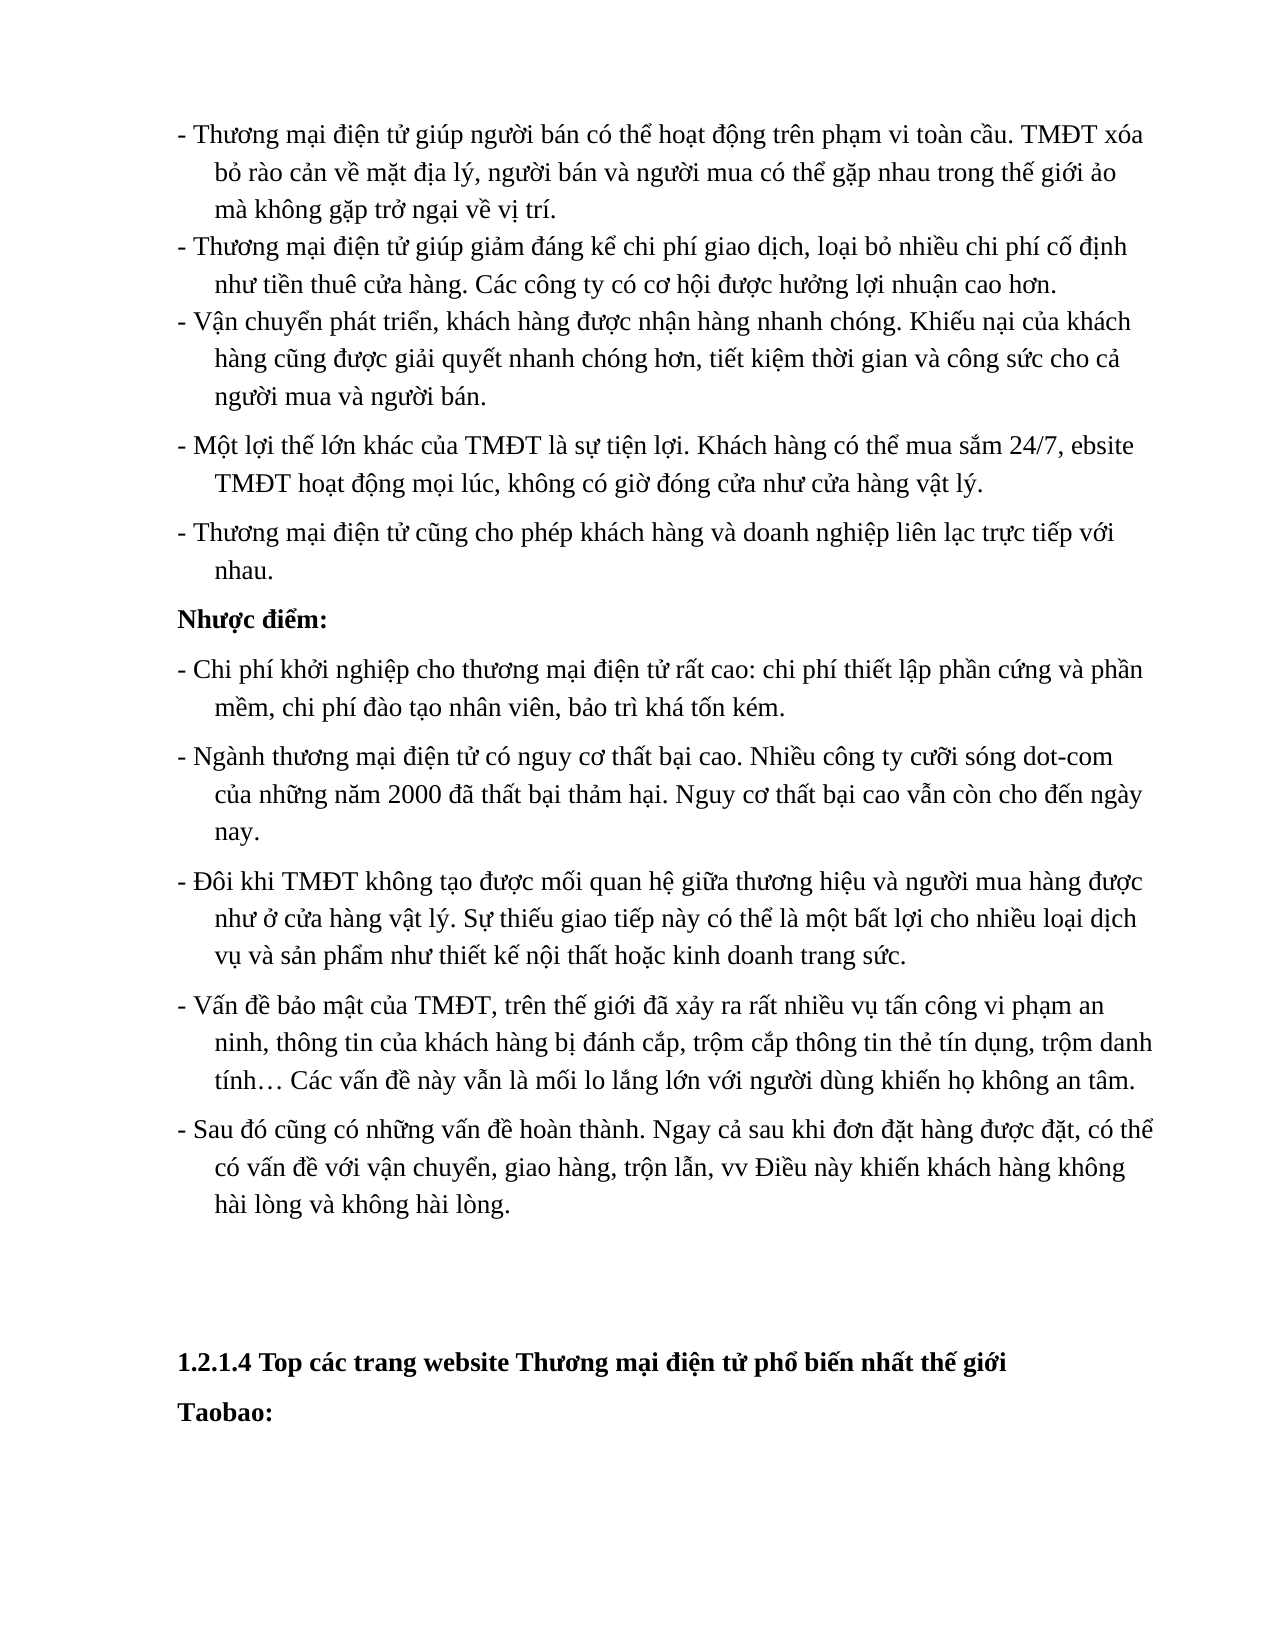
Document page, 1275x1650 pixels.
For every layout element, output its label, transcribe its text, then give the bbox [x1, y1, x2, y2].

text Nhược điểm: [177, 603, 1156, 635]
text - Ngành thương mại điện tử có nguy cơ thất bại cao. Nhiều công ty cưỡi sóng dot-com của những năm 2000 đã thất bại thảm hại. Nguy cơ thất bại cao vẫn còn cho đến ngày nay. [177, 740, 1156, 846]
text - Vận chuyển phát triển, khách hàng được nhận hàng nhanh chóng. Khiếu nại của khách hàng cũng được giải quyết nhanh chóng hơn, tiết kiệm thời gian và công sức cho cả người mua và người bán. [177, 305, 1156, 411]
text - Vấn đề bảo mật của TMĐT, trên thế giới đã xảy ra rất nhiều vụ tấn công vi phạm an ninh, thông tin của khách hàng bị đánh cắp, trộm cắp thông tin thẻ tín dụng, trộm danh tính… Các vấn đề này vẫn là mối lo lắng lớn với người dùng khiến họ không an tâm. [177, 989, 1156, 1095]
text Taobao: [177, 1396, 1156, 1427]
subtitle Top các trang website Thương mại điện tử phổ biến nhất thế giới [177, 1346, 1156, 1377]
text - Đôi khi TMĐT không tạo được mối quan hệ giữa thương hiệu và người mua hàng được như ở cửa hàng vật lý. Sự thiếu giao tiếp này có thể là một bất lợi cho nhiều loại dịch vụ và sản phẩm như thiết kế nội thất hoặc kinh doanh trang sức. [177, 865, 1156, 971]
text - Một lợi thế lớn khác của TMĐT là sự tiện lợi. Khách hàng có thể mua sắm 24/7, ebsite TMĐT hoạt động mọi lúc, không có giờ đóng cửa như cửa hàng vật lý. [177, 429, 1156, 498]
text - Thương mại điện tử cũng cho phép khách hàng và doanh nghiệp liên lạc trực tiếp với nhau. [177, 516, 1156, 585]
text - Chi phí khởi nghiệp cho thương mại điện tử rất cao: chi phí thiết lập phần cứng và phần mềm, chi phí đào tạo nhân viên, bảo trì khá tốn kém. [177, 653, 1156, 722]
text - Thương mại điện tử giúp giảm đáng kể chi phí giao dịch, loại bỏ nhiều chi phí cố định như tiền thuê cửa hàng. Các công ty có cơ hội được hưởng lợi nhuận cao hơn. [177, 230, 1156, 299]
text - Thương mại điện tử giúp người bán có thể hoạt động trên phạm vi toàn cầu. TMĐT xóa bỏ rào cản về mặt địa lý, người bán và người mua có thể gặp nhau trong thế giới ảo mà không gặp trở ngại về vị trí. [177, 118, 1156, 224]
text - Sau đó cũng có những vấn đề hoàn thành. Ngay cả sau khi đơn đặt hàng được đặt, có thể có vấn đề với vận chuyển, giao hàng, trộn lẫn, vv Điều này khiến khách hàng không hài lòng và không hài lòng. [177, 1113, 1156, 1219]
